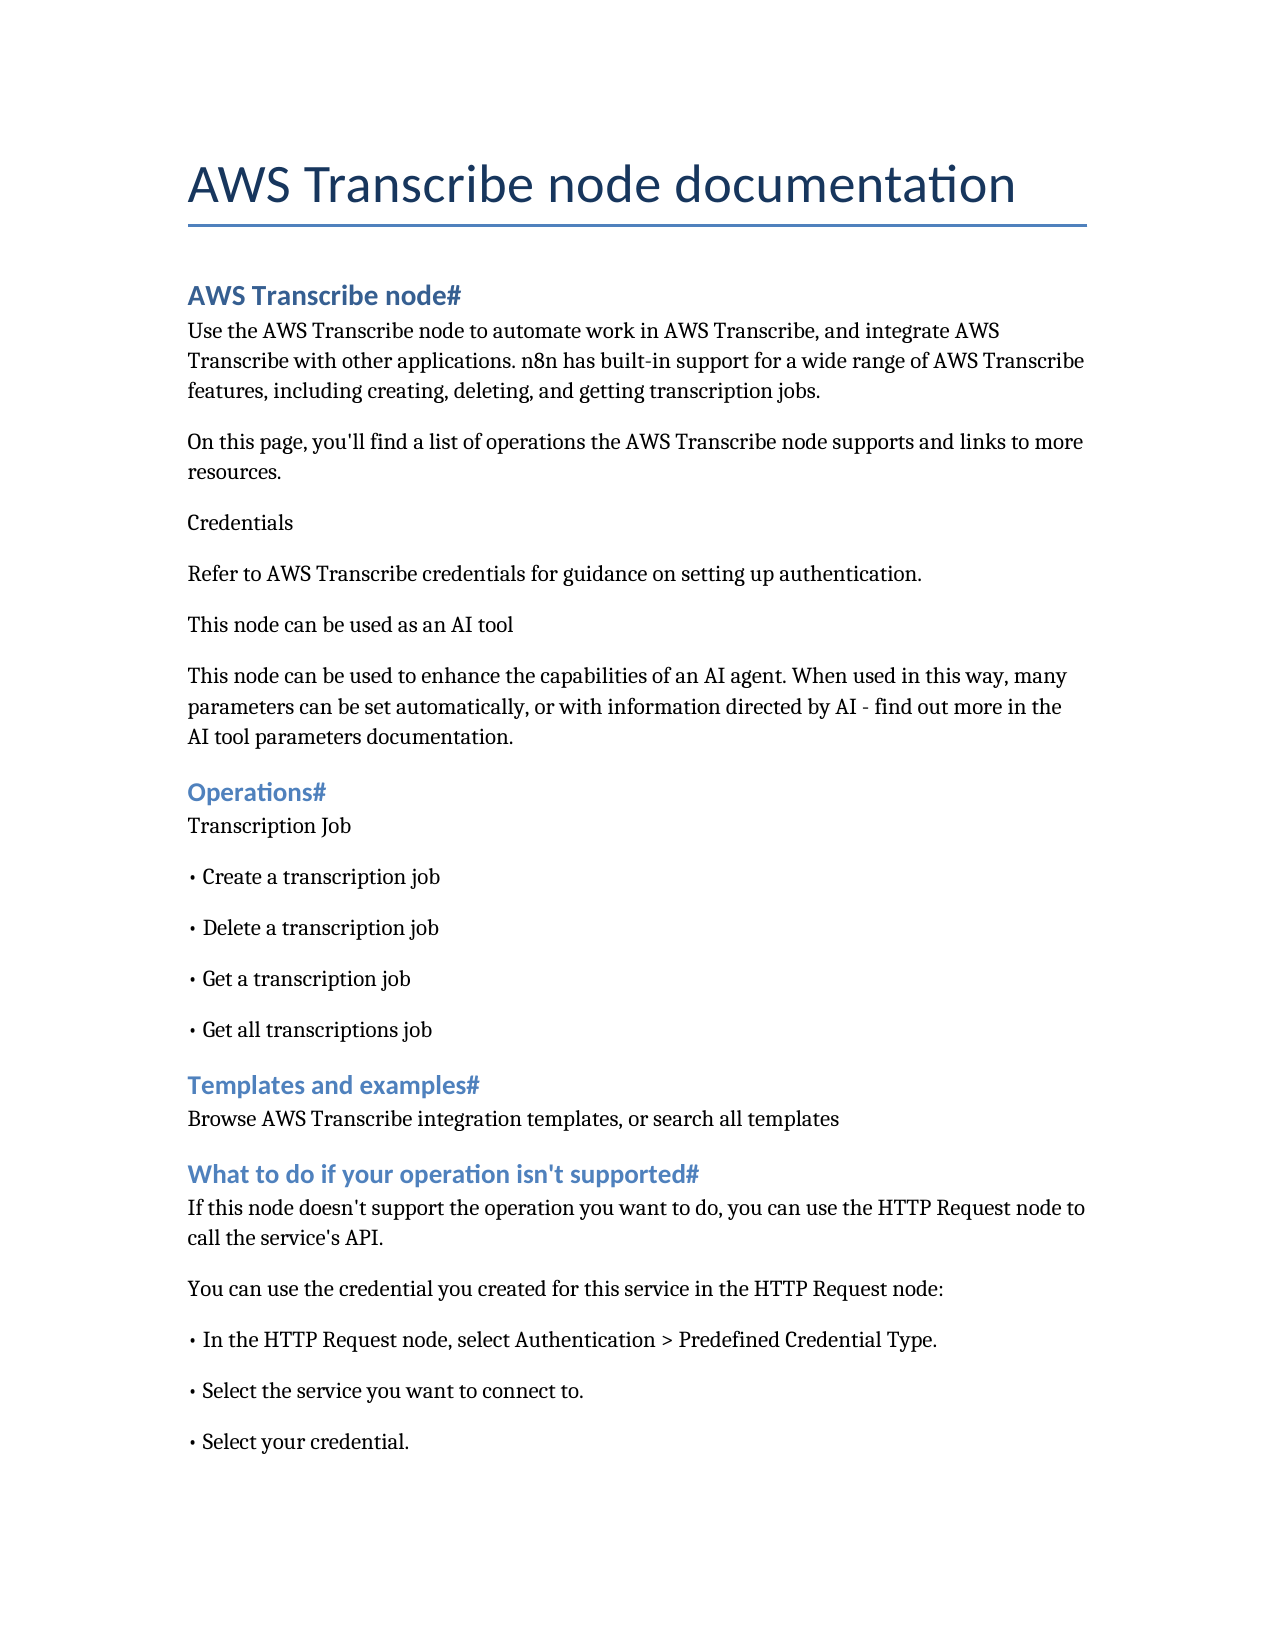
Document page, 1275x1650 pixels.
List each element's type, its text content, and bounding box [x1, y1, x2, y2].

text This node can be used to enhance the capabilities of an AI agent. When used in this way, many parameters can be set automatically, or with information directed by AI - find out more in the AI tool parameters documentation. [187, 663, 1087, 750]
subtitle AWS Transcribe node# [187, 277, 1087, 312]
text Refer to AWS Transcribe credentials for guidance on setting up authentication. [187, 561, 1087, 588]
text Browse AWS Transcribe integration templates, or search all templates [187, 1106, 1087, 1132]
text • Select your credential. [187, 1429, 1087, 1456]
text This node can be used as an AI tool [187, 612, 1087, 639]
text • Create a transcription job [187, 864, 1087, 890]
text Transcription Job [187, 813, 1087, 839]
text On this page, you'll find a list of operations the AWS Transcribe node supports and links to more resources. [187, 429, 1087, 486]
title AWS Transcribe node documentation [187, 150, 1087, 227]
text • In the HTTP Request node, select Authentication > Predefined Credential Type. [187, 1327, 1087, 1353]
text • Delete a transcription job [187, 915, 1087, 941]
subtitle What to do if your operation isn't supported# [187, 1157, 1087, 1190]
text • Get a transcription job [187, 966, 1087, 992]
text • Select the service you want to connect to. [187, 1378, 1087, 1404]
subtitle Templates and examples# [187, 1068, 1087, 1101]
text Credentials [187, 510, 1087, 537]
text You can use the credential you created for this service in the HTTP Request node: [187, 1276, 1087, 1302]
text • Get all transcriptions job [187, 1017, 1087, 1043]
subtitle Operations# [187, 775, 1087, 808]
text If this node doesn't support the operation you want to do, you can use the HTTP Request node to call the service's API. [187, 1195, 1087, 1251]
text Use the AWS Transcribe node to automate work in AWS Transcribe, and integrate AWS Transcribe with other applications. n8n has built-in support for a wide range of AWS Transcribe features, including creating, deleting, and getting transcription jobs. [187, 317, 1087, 404]
